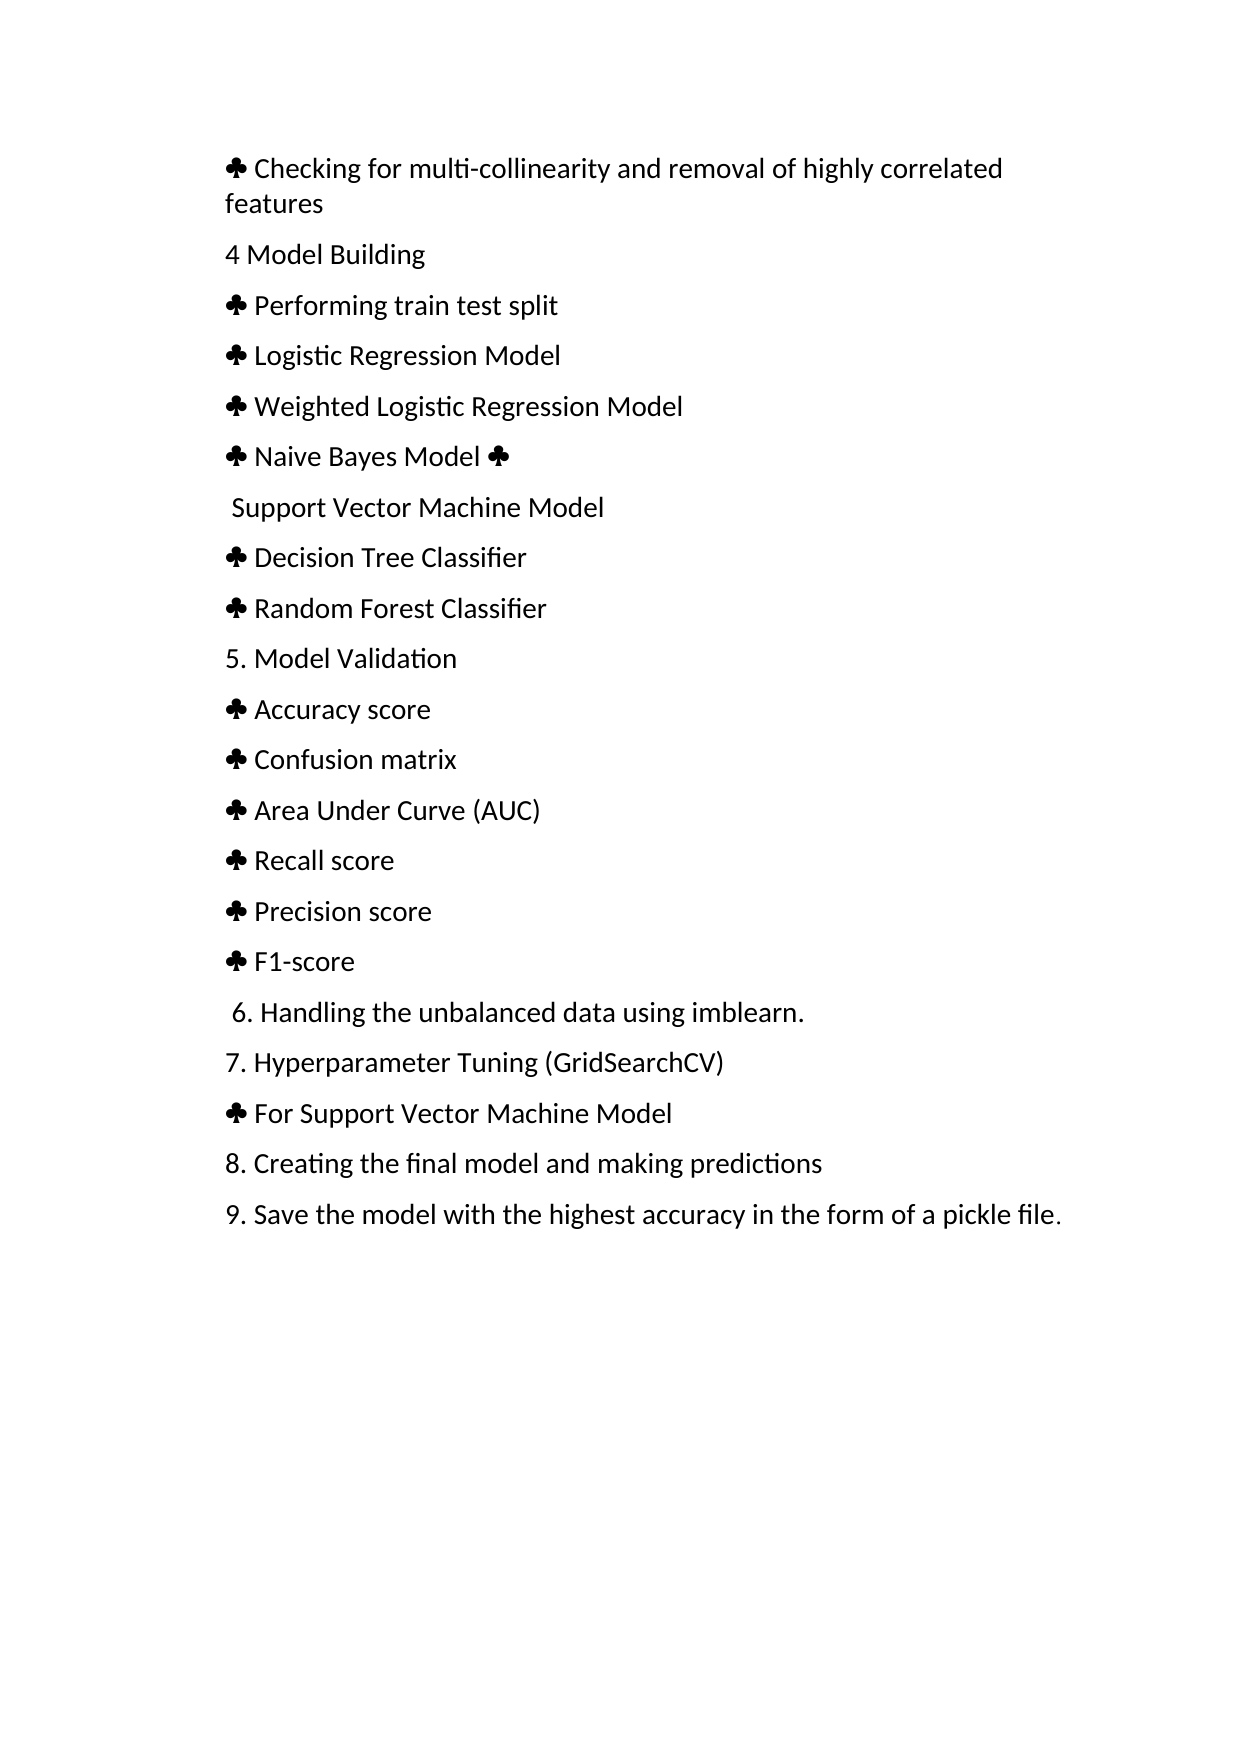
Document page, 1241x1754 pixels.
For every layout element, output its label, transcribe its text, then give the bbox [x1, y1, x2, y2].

text F1-score [225, 943, 1090, 979]
text 7. Hyperparameter Tuning (GridSearchCV) [225, 1044, 1090, 1080]
text For Support Vector Machine Model [225, 1095, 1090, 1131]
text Accuracy score [225, 691, 1090, 726]
text Logistic Regression Model [225, 337, 1090, 373]
text Decision Tree Classifier [225, 539, 1090, 575]
text 6. Handling the unbalanced data using imblearn. [225, 994, 1090, 1029]
text 8. Creating the final model and making predictions [225, 1146, 1090, 1181]
text Weighted Logistic Regression Model [225, 388, 1090, 423]
text Area Under Curve (AUC) [225, 792, 1090, 827]
text Confusion matrix [225, 741, 1090, 777]
text 9. Save the model with the highest accuracy in the form of a pickle file. [225, 1196, 1090, 1232]
text Checking for multi-collinearity and removal of highly correlated features [150, 150, 1090, 221]
text Performing train test split [225, 287, 1090, 322]
text Support Vector Machine Model [225, 489, 1090, 524]
text Precision score [225, 893, 1090, 928]
text Random Forest Classifier [225, 590, 1090, 625]
text 4 Model Building [225, 236, 1090, 272]
text Naive Bayes Model [225, 438, 1090, 474]
text Recall score [225, 842, 1090, 878]
text 5. Model Validation [225, 640, 1090, 676]
